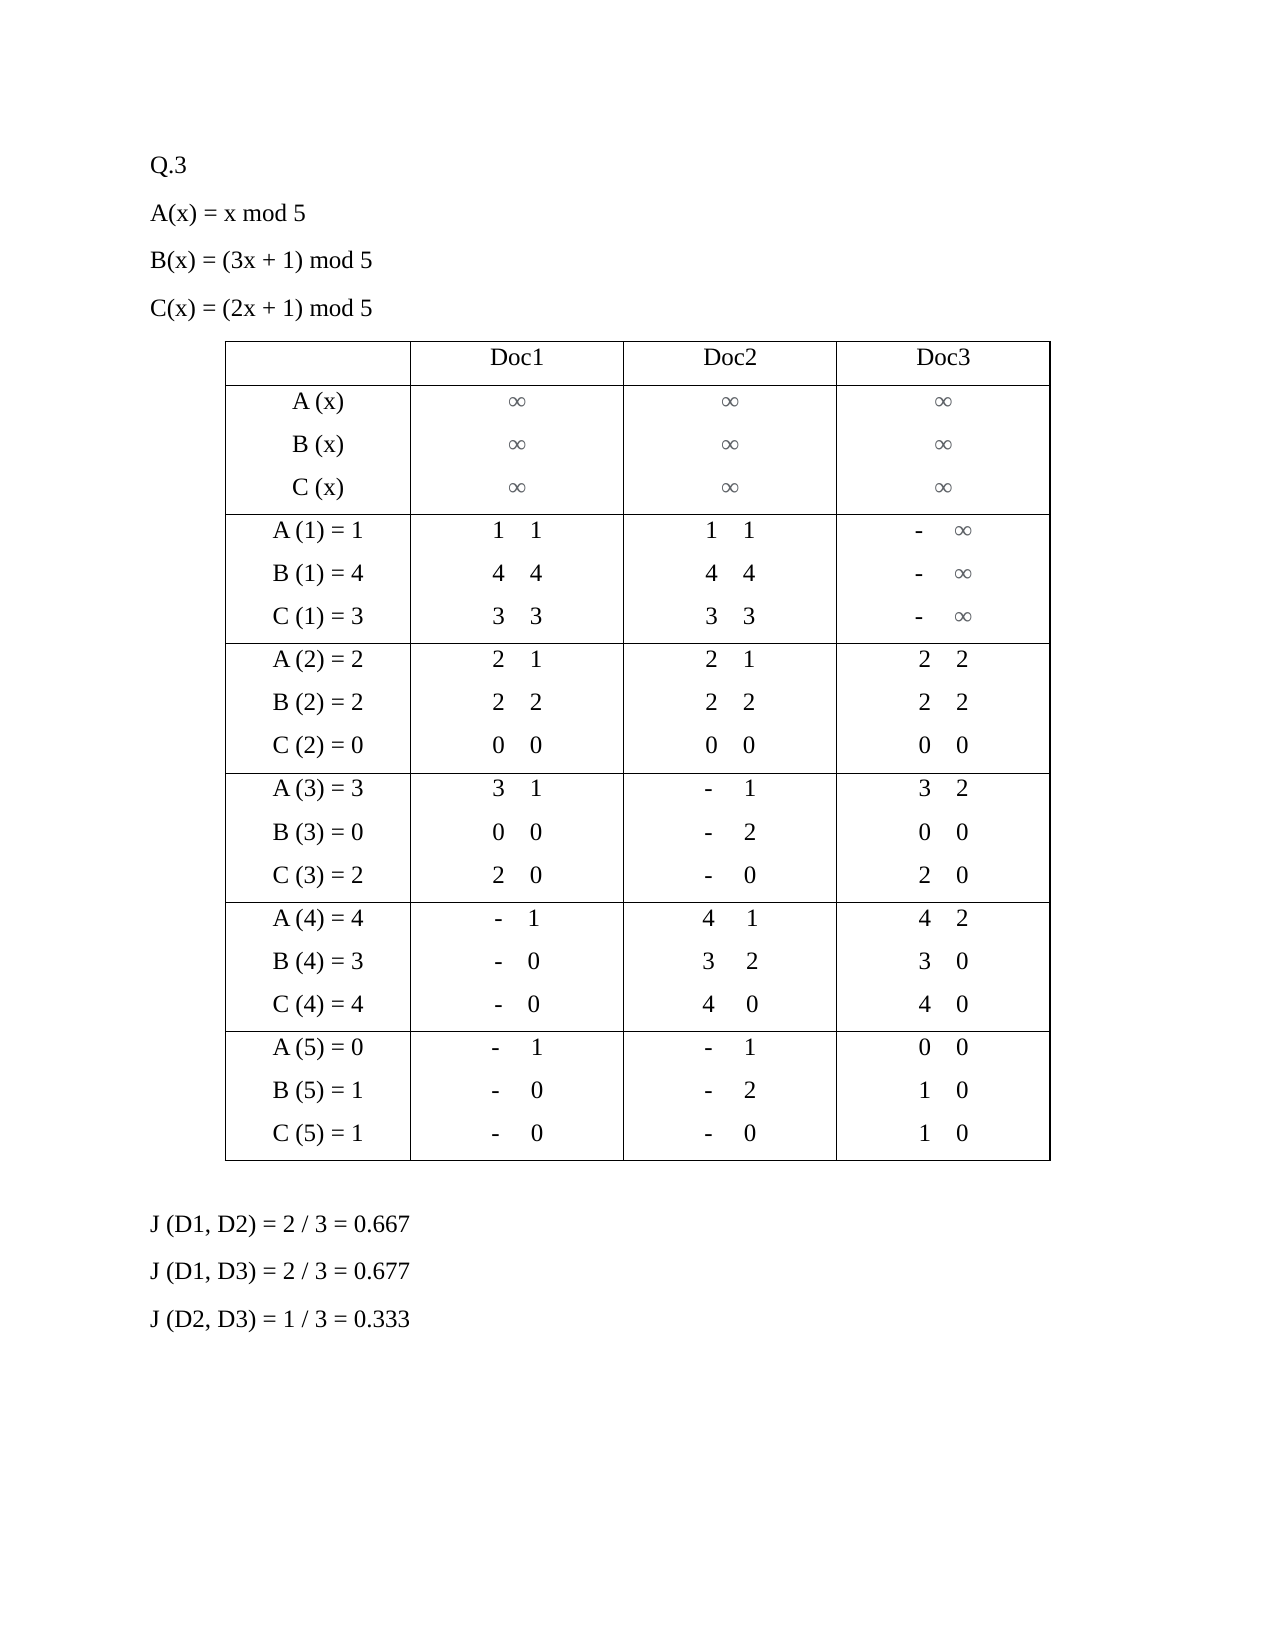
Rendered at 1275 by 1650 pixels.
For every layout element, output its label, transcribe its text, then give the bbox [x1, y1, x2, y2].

table_cell 3 1 0 0 2 0 [411, 774, 623, 902]
table_header [226, 342, 410, 385]
text B(x) = (3x + 1) mod 5 [150, 245, 1125, 274]
table_cell - 1 - 2 - 0 [624, 774, 836, 902]
table_cell 2 2 2 2 0 0 [837, 644, 1049, 772]
table_cell - 1 - 0 - 0 [411, 903, 623, 1031]
table_cell ∞ ∞ ∞ [624, 386, 836, 514]
table_cell 4 1 3 2 4 0 [624, 903, 836, 1031]
table_cell 4 2 3 0 4 0 [837, 903, 1049, 1031]
table_cell A (x) B (x) C (x) [226, 386, 410, 514]
table_cell - 1 - 0 - 0 [411, 1032, 623, 1160]
table_cell A (1) = 1 B (1) = 4 C (1) = 3 [226, 515, 410, 643]
table_cell 2 1 2 2 0 0 [624, 644, 836, 772]
table_cell A (5) = 0 B (5) = 1 C (5) = 1 [226, 1032, 410, 1160]
table_cell 2 1 2 2 0 0 [411, 644, 623, 772]
table_header Doc1 [411, 342, 623, 385]
table_cell A (3) = 3 B (3) = 0 C (3) = 2 [226, 774, 410, 902]
text A(x) = x mod 5 [150, 198, 1125, 226]
text Q.3 [150, 150, 1125, 179]
table_cell A (2) = 2 B (2) = 2 C (2) = 0 [226, 644, 410, 772]
table_cell - ∞ - ∞ - ∞ [837, 515, 1049, 643]
table_cell 3 2 0 0 2 0 [837, 774, 1049, 902]
table_cell A (4) = 4 B (4) = 3 C (4) = 4 [226, 903, 410, 1031]
table_cell 0 0 1 0 1 0 [837, 1032, 1049, 1160]
table_header Doc3 [837, 342, 1049, 385]
table_cell 1 1 4 4 3 3 [624, 515, 836, 643]
text J (D1, D2) = 2 / 3 = 0.667 [150, 1209, 1125, 1237]
text J (D2, D3) = 1 / 3 = 0.333 [150, 1304, 1125, 1333]
table_cell ∞ ∞ ∞ [837, 386, 1049, 514]
text J (D1, D3) = 2 / 3 = 0.677 [150, 1256, 1125, 1285]
table_cell 1 1 4 4 3 3 [411, 515, 623, 643]
table_header Doc2 [624, 342, 836, 385]
table_cell - 1 - 2 - 0 [624, 1032, 836, 1160]
table_cell ∞ ∞ ∞ [411, 386, 623, 514]
text C(x) = (2x + 1) mod 5 [150, 293, 1125, 322]
